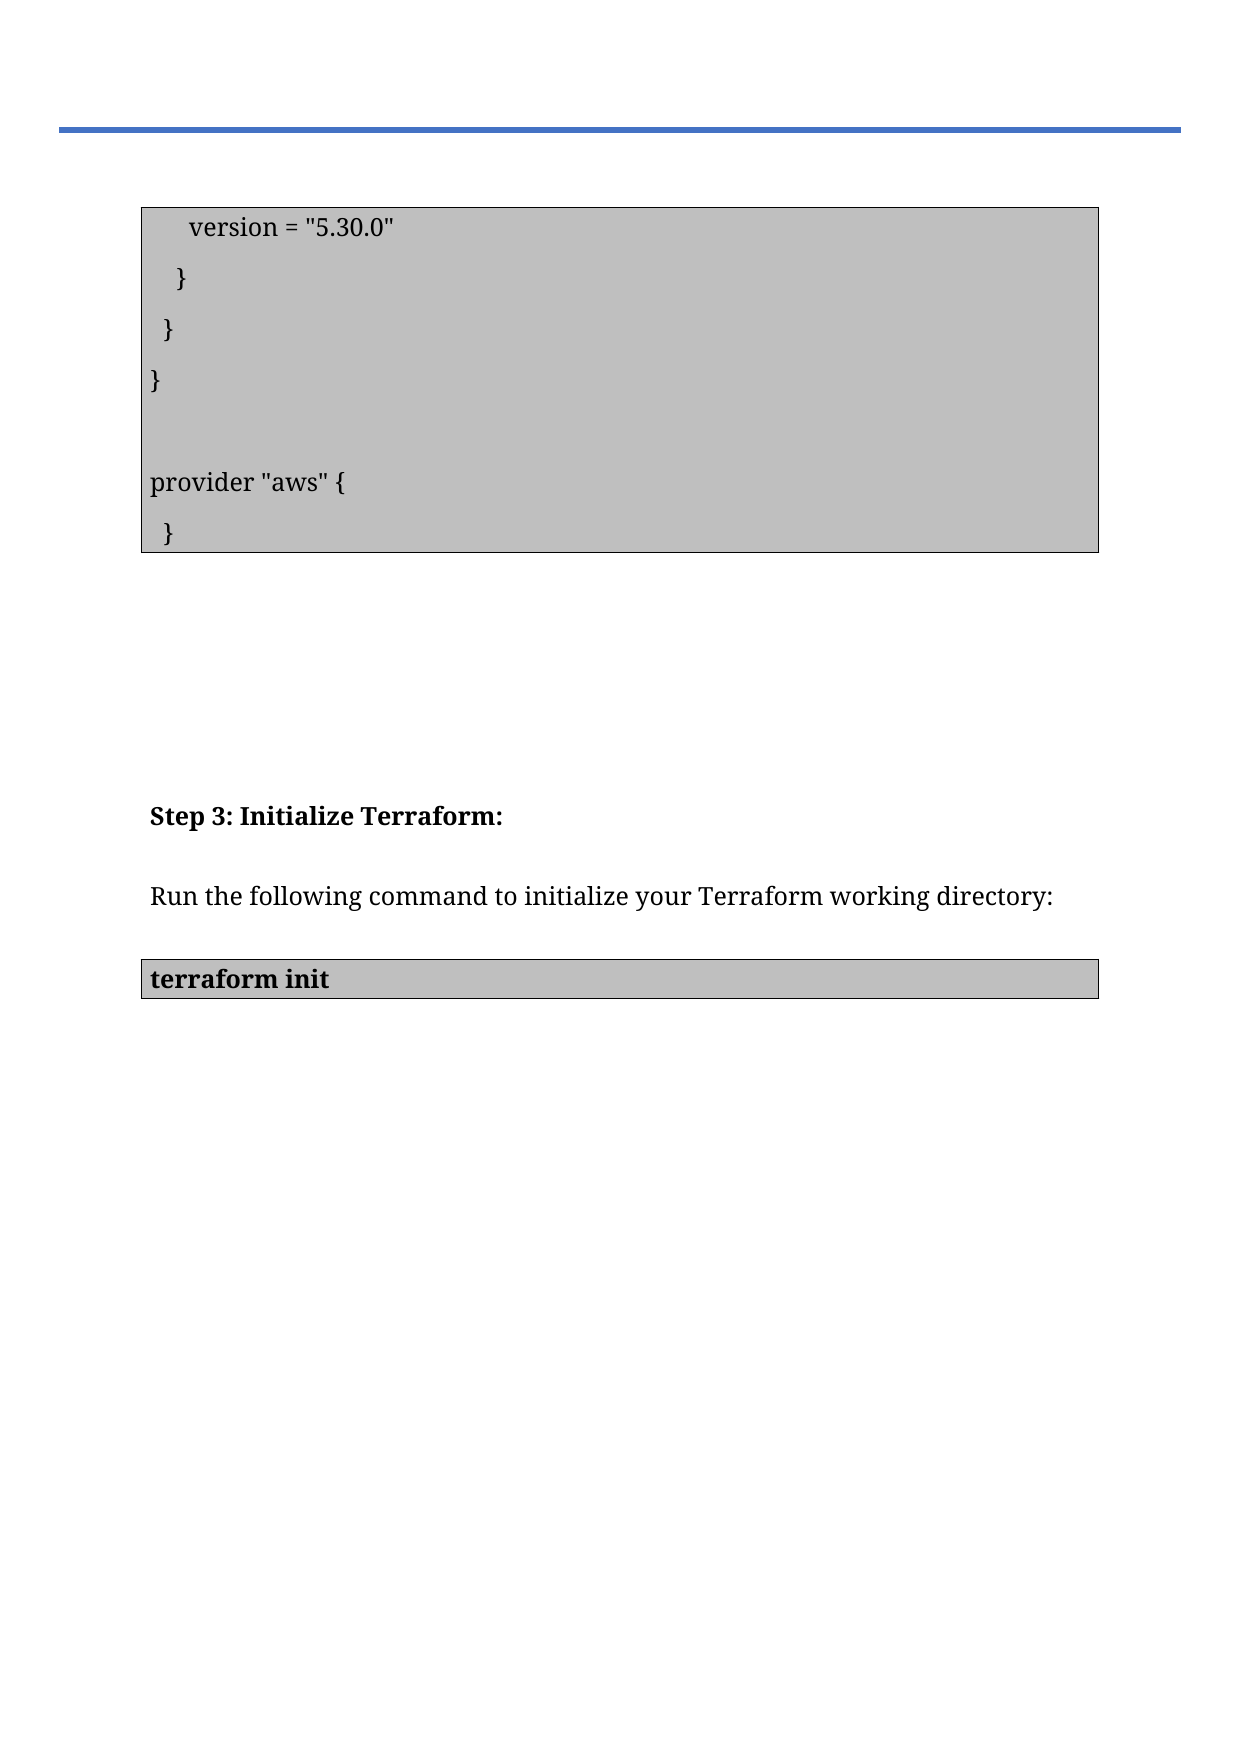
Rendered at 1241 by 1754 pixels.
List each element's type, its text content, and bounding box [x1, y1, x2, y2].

text } [142, 513, 1098, 552]
text version = "5.30.0" [142, 208, 1098, 244]
text Run the following command to initialize your Terraform working directory: [150, 878, 1090, 912]
text provider "aws" { [142, 462, 1098, 499]
text terraform init [142, 960, 1098, 998]
text } [142, 258, 1098, 295]
text Step 3: Initialize Terraform: [150, 798, 1090, 832]
text } [142, 360, 1098, 397]
text } [142, 309, 1098, 346]
